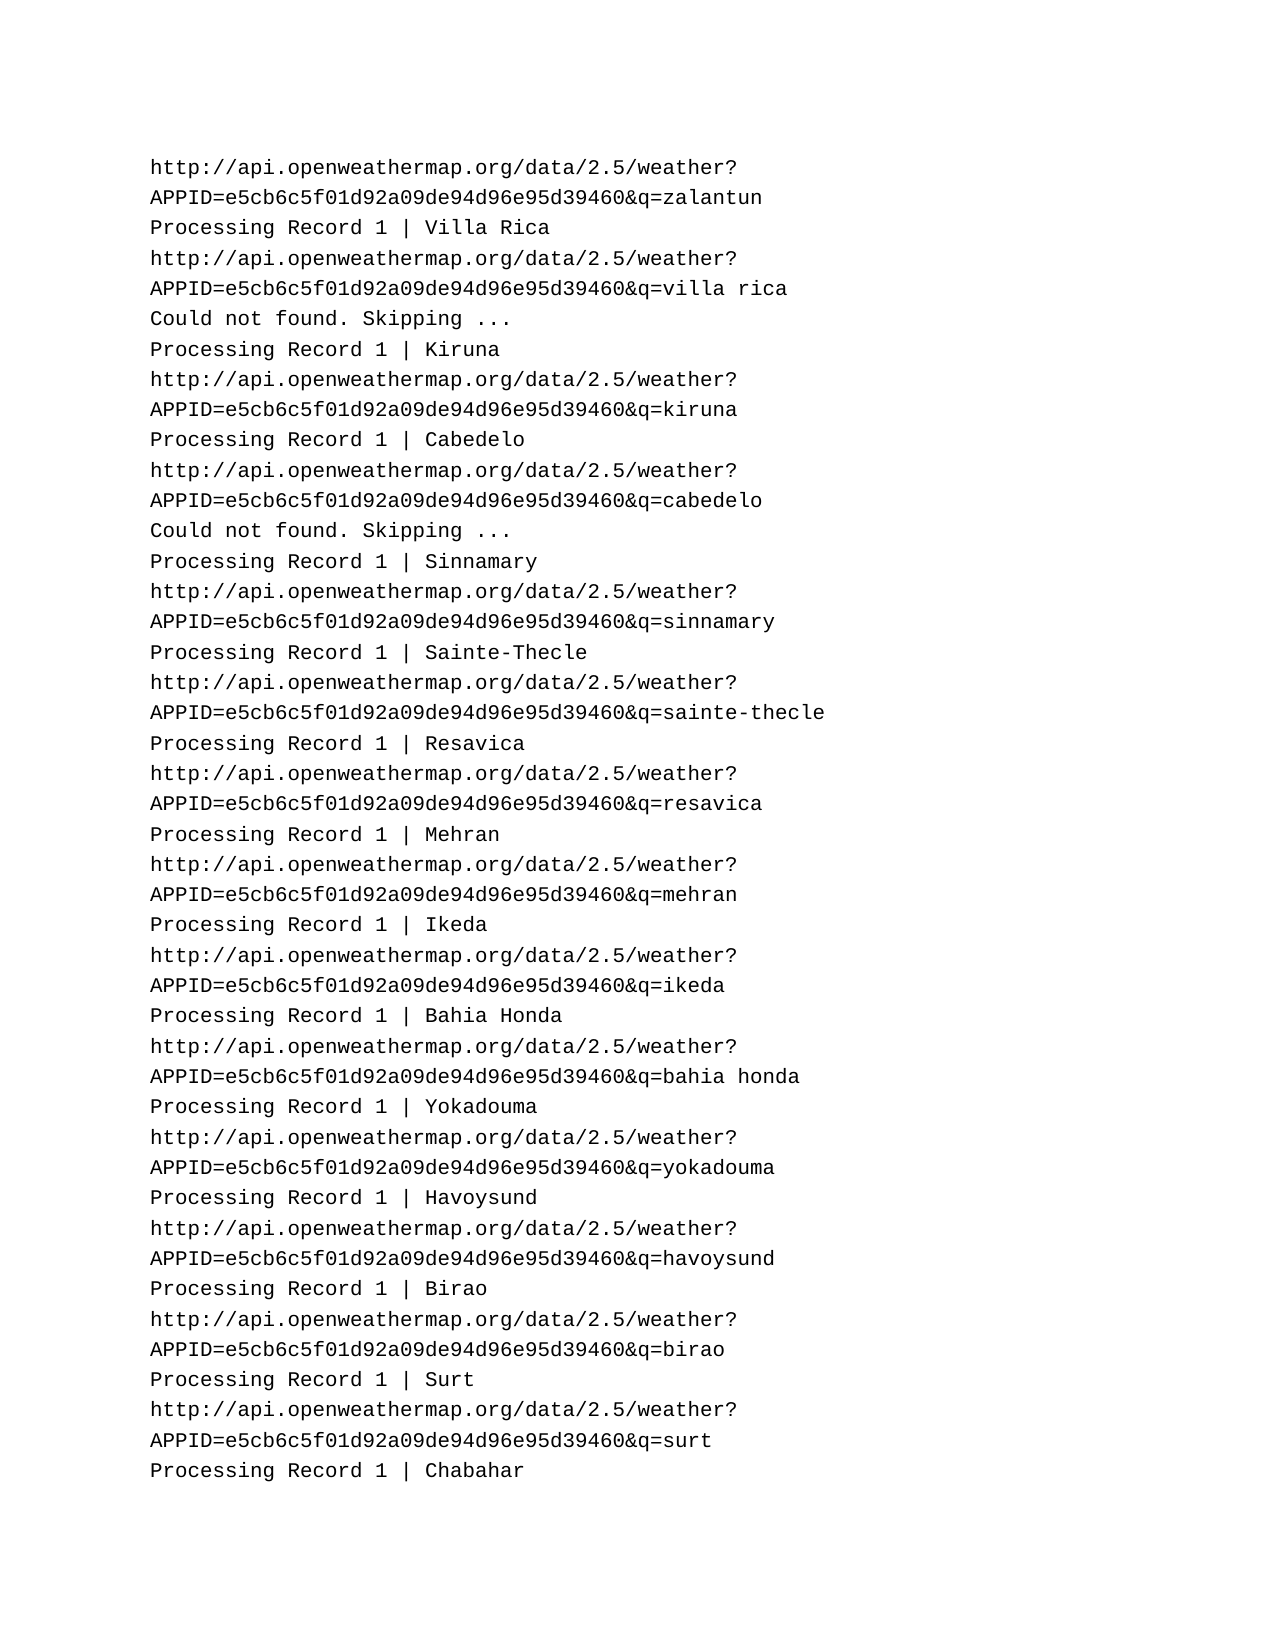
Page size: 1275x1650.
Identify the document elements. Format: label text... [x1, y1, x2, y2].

text Processing Record 1 | Cabedelo [150, 423, 1125, 453]
text Processing Record 1 | Ikeda [150, 908, 1125, 938]
text http://api.openweathermap.org/data/2.5/weather?APPID=e5cb6c5f01d92a09de94d96e95d39460&q=cabedelo [150, 453, 1125, 514]
text http://api.openweathermap.org/data/2.5/weather?APPID=e5cb6c5f01d92a09de94d96e95d39460&q=mehran [150, 847, 1125, 908]
text http://api.openweathermap.org/data/2.5/weather?APPID=e5cb6c5f01d92a09de94d96e95d39460&q=yokadouma [150, 1120, 1125, 1181]
text http://api.openweathermap.org/data/2.5/weather?APPID=e5cb6c5f01d92a09de94d96e95d39460&q=kiruna [150, 362, 1125, 423]
text http://api.openweathermap.org/data/2.5/weather?APPID=e5cb6c5f01d92a09de94d96e95d39460&q=sainte-thecle [150, 665, 1125, 726]
text Could not found. Skipping ... [150, 302, 1125, 332]
text http://api.openweathermap.org/data/2.5/weather?APPID=e5cb6c5f01d92a09de94d96e95d39460&q=bahia honda [150, 1029, 1125, 1090]
text Processing Record 1 | Bahia Honda [150, 999, 1125, 1029]
text http://api.openweathermap.org/data/2.5/weather?APPID=e5cb6c5f01d92a09de94d96e95d39460&q=havoysund [150, 1211, 1125, 1272]
text http://api.openweathermap.org/data/2.5/weather?APPID=e5cb6c5f01d92a09de94d96e95d39460&q=sinnamary [150, 574, 1125, 635]
text Processing Record 1 | Yokadouma [150, 1090, 1125, 1120]
text Processing Record 1 | Surt [150, 1362, 1125, 1393]
text http://api.openweathermap.org/data/2.5/weather?APPID=e5cb6c5f01d92a09de94d96e95d39460&q=ikeda [150, 938, 1125, 999]
text Processing Record 1 | Havoysund [150, 1181, 1125, 1211]
text Could not found. Skipping ... [150, 514, 1125, 544]
text Processing Record 1 | Mehran [150, 817, 1125, 847]
text http://api.openweathermap.org/data/2.5/weather?APPID=e5cb6c5f01d92a09de94d96e95d39460&q=zalantun [150, 150, 1125, 211]
text Processing Record 1 | Sainte-Thecle [150, 635, 1125, 665]
text http://api.openweathermap.org/data/2.5/weather?APPID=e5cb6c5f01d92a09de94d96e95d39460&q=birao [150, 1302, 1125, 1362]
text Processing Record 1 | Birao [150, 1272, 1125, 1302]
text http://api.openweathermap.org/data/2.5/weather?APPID=e5cb6c5f01d92a09de94d96e95d39460&q=surt [150, 1393, 1125, 1453]
text Processing Record 1 | Sinnamary [150, 544, 1125, 574]
text Processing Record 1 | Villa Rica [150, 211, 1125, 241]
text Processing Record 1 | Resavica [150, 726, 1125, 756]
text Processing Record 1 | Kiruna [150, 332, 1125, 362]
text Processing Record 1 | Chabahar [150, 1453, 1125, 1484]
text http://api.openweathermap.org/data/2.5/weather?APPID=e5cb6c5f01d92a09de94d96e95d39460&q=villa rica [150, 241, 1125, 302]
text http://api.openweathermap.org/data/2.5/weather?APPID=e5cb6c5f01d92a09de94d96e95d39460&q=resavica [150, 756, 1125, 817]
